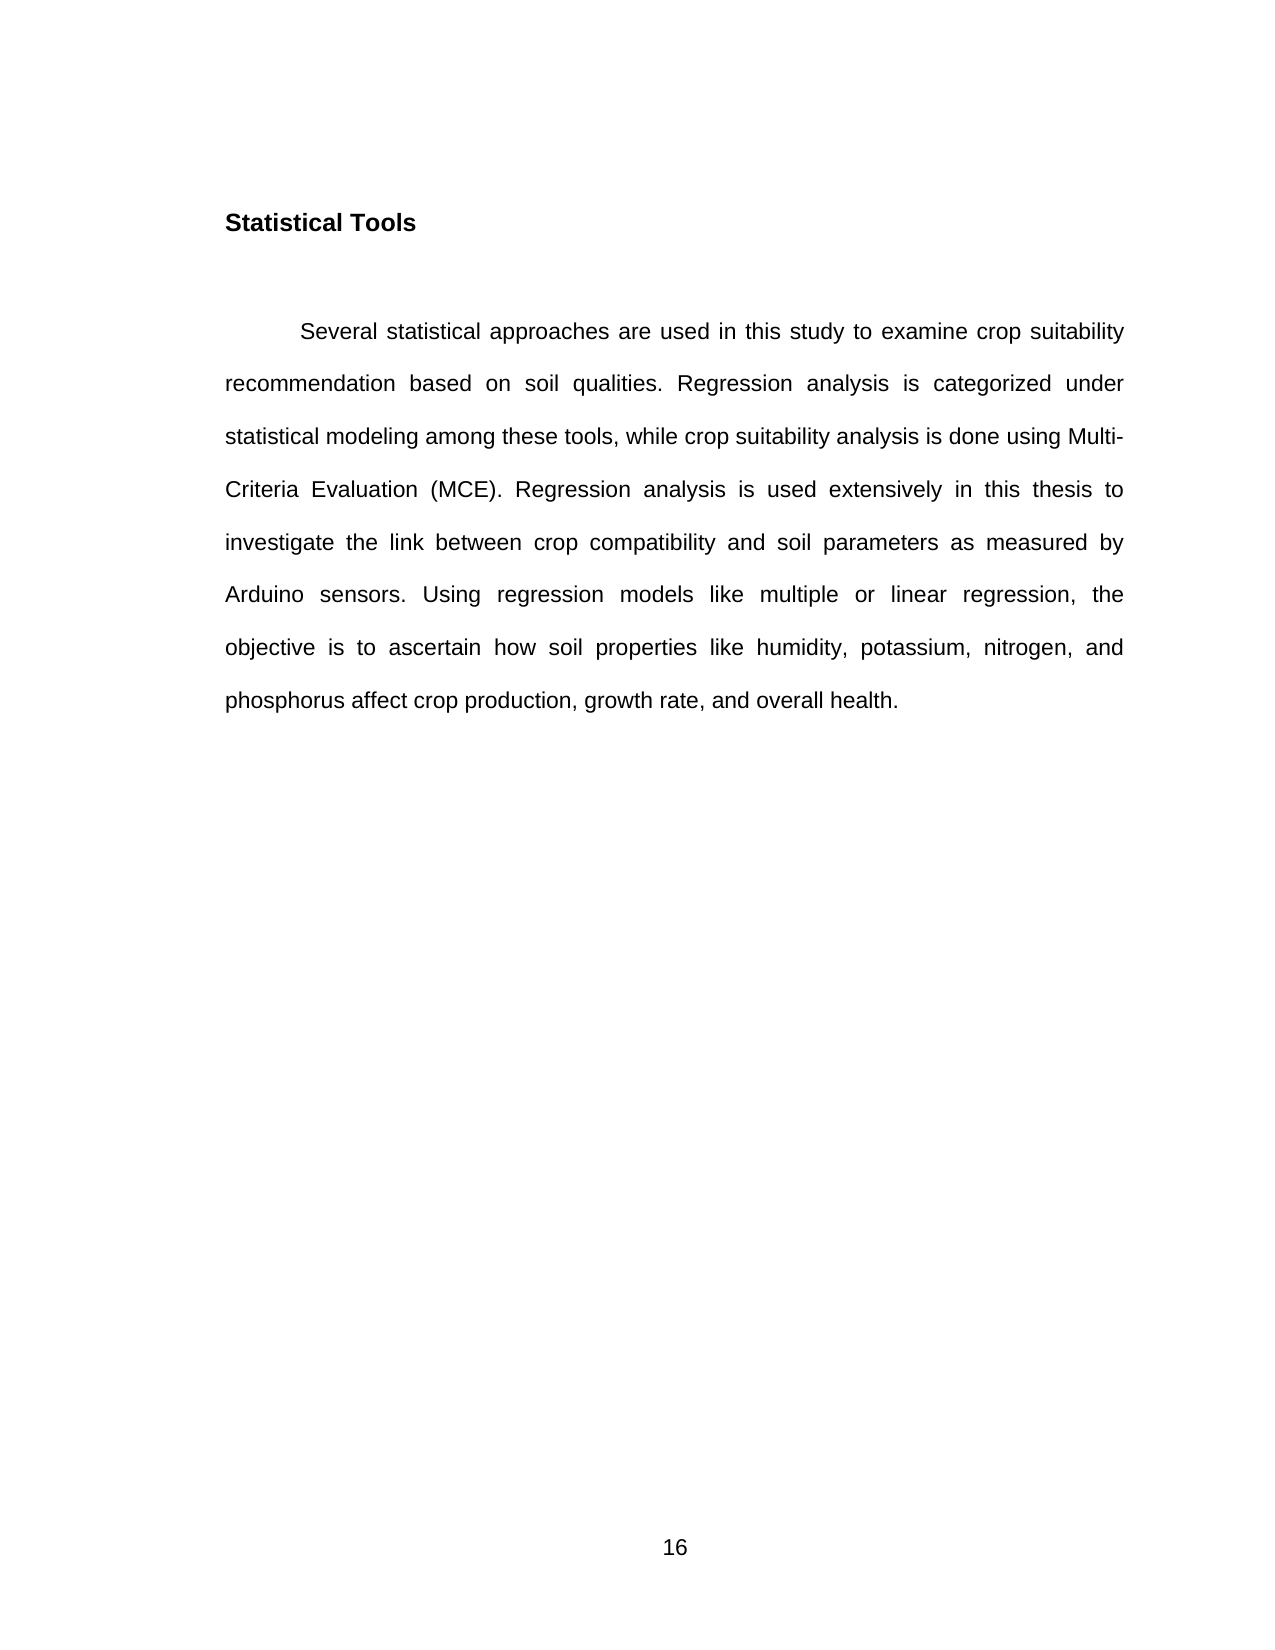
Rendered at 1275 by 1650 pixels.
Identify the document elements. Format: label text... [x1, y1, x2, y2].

text Several statistical approaches are used in this study to examine crop suitability recommendation based on soil qualities. Regression analysis is categorized under statistical modeling among these tools, while crop suitability analysis is done using Multi-Criteria Evaluation (MCE). Regression analysis is used extensively in this thesis to investigate the link between crop compatibility and soil parameters as measured by Arduino sensors. Using regression models like multiple or linear regression, the objective is to ascertain how soil properties like humidity, potassium, nitrogen, and phosphorus affect crop production, growth rate, and overall health. [225, 318, 1125, 713]
subtitle Statistical Tools [225, 207, 1125, 236]
